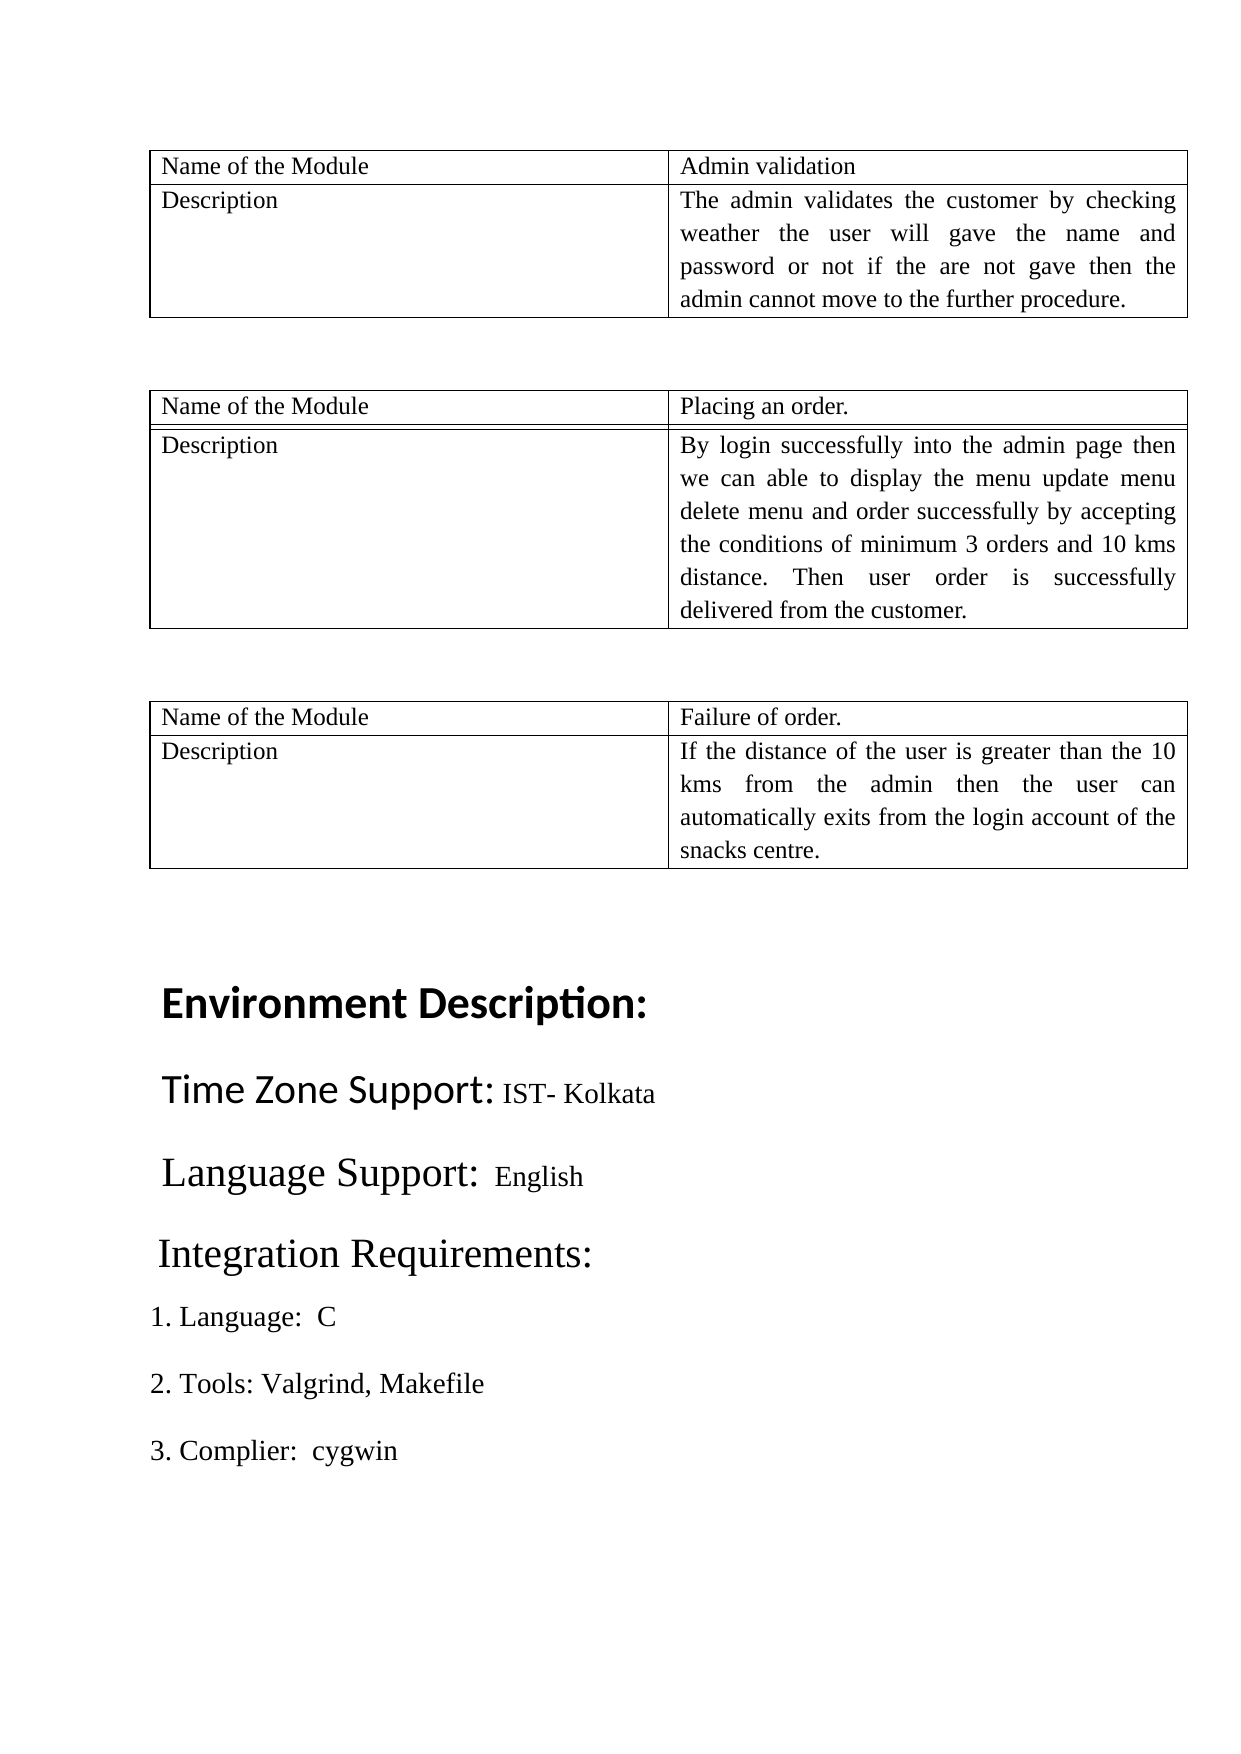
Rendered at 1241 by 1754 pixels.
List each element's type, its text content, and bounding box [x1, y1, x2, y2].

table_cell By login successfully into the admin page then we can able to display the menu update menu delete menu and order successfully by accepting the conditions of minimum 3 orders and 10 kms distance. Then user order is successfully delivered from the customer. [669, 430, 1187, 628]
table_cell Description [151, 185, 668, 317]
table_header Name of the Module [151, 391, 668, 424]
table_cell Description [151, 736, 668, 868]
table_header Name of the Module [151, 702, 668, 735]
text 1. Language: C [150, 1299, 1090, 1333]
text 3. Complier: cygwin [150, 1433, 1090, 1467]
text Integration Requirements: [150, 1229, 1090, 1277]
table_header Failure of order. [669, 702, 1187, 735]
table_header Name of the Module [151, 151, 668, 184]
table_cell Description [151, 430, 668, 628]
text 2. Tools: Valgrind, Makefile [150, 1366, 1090, 1400]
table_cell If the distance of the user is greater than the 10 kms from the admin then the user can automatically exits from the login account of the snacks centre. [669, 736, 1187, 868]
table_header Placing an order. [669, 391, 1187, 424]
text Environment Description: [150, 974, 1090, 1029]
text Time Zone Support: IST- Kolkata [150, 1063, 1090, 1114]
text Language Support: English [150, 1147, 1090, 1195]
table_header Admin validation [669, 151, 1187, 184]
table_cell [151, 425, 668, 429]
table_cell The admin validates the customer by checking weather the user will gave the name and password or not if the are not gave then the admin cannot move to the further procedure. [669, 185, 1187, 317]
table_cell [669, 425, 1187, 429]
